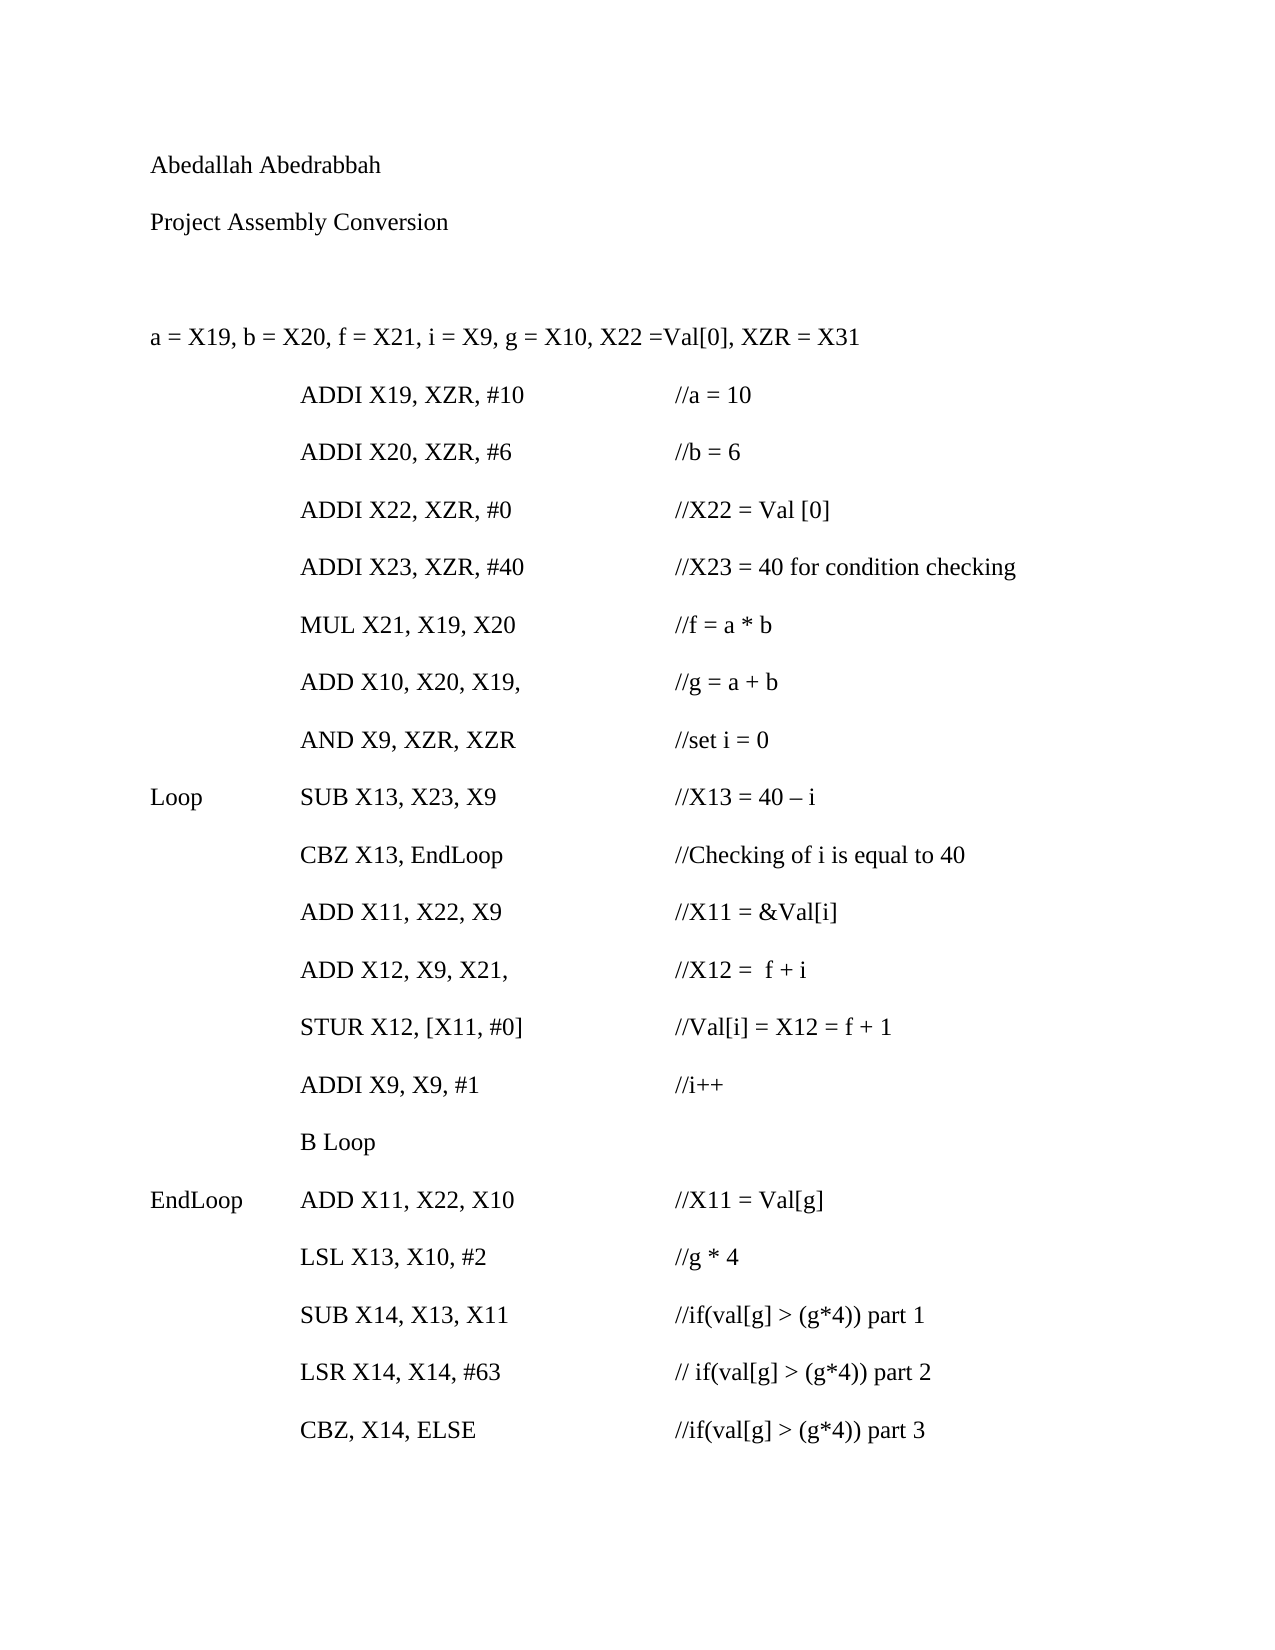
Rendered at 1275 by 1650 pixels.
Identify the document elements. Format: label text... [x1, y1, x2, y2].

text Project Assembly Conversion [150, 207, 1125, 236]
text CBZ, X14, ELSE //if(val[g] > (g*4)) part 3 [225, 1415, 1125, 1444]
text EndLoop ADD X11, X22, X10 //X11 = Val[g] [150, 1185, 1125, 1214]
text STUR X12, [X11, #0] //Val[i] = X12 = f + 1 [225, 1012, 1125, 1041]
text MUL X21, X19, X20 //f = a * b [225, 610, 1125, 639]
text LSR X14, X14, #63 // if(val[g] > (g*4)) part 2 [300, 1357, 1125, 1386]
text SUB X14, X13, X11 //if(val[g] > (g*4)) part 1 [300, 1300, 1125, 1329]
text ADD X10, X20, X19, //g = a + b [225, 667, 1125, 696]
text ADDI X20, XZR, #6 //b = 6 [225, 437, 1125, 466]
text LSL X13, X10, #2 //g * 4 [150, 1242, 1125, 1271]
text ADDI X22, XZR, #0 //X22 = Val [0] [225, 495, 1125, 524]
text ADD X12, X9, X21, //X12 = f + i [225, 955, 1125, 984]
text AND X9, XZR, XZR //set i = 0 [225, 725, 1125, 754]
text Abedallah Abedrabbah [150, 150, 1125, 179]
text CBZ X13, EndLoop //Checking of i is equal to 40 [225, 840, 1125, 869]
text ADDI X9, X9, #1 //i++ [225, 1070, 1125, 1099]
text Loop SUB X13, X23, X9 //X13 = 40 – i [150, 782, 1125, 811]
text ADDI X19, XZR, #10 //a = 10 [225, 380, 1125, 409]
text ADDI X23, XZR, #40 //X23 = 40 for condition checking [225, 552, 1125, 581]
text ADD X11, X22, X9 //X11 = &Val[i] [225, 897, 1125, 926]
text a = X19, b = X20, f = X21, i = X9, g = X10, X22 =Val[0], XZR = X31 [150, 322, 1125, 351]
text B Loop [225, 1127, 1125, 1156]
